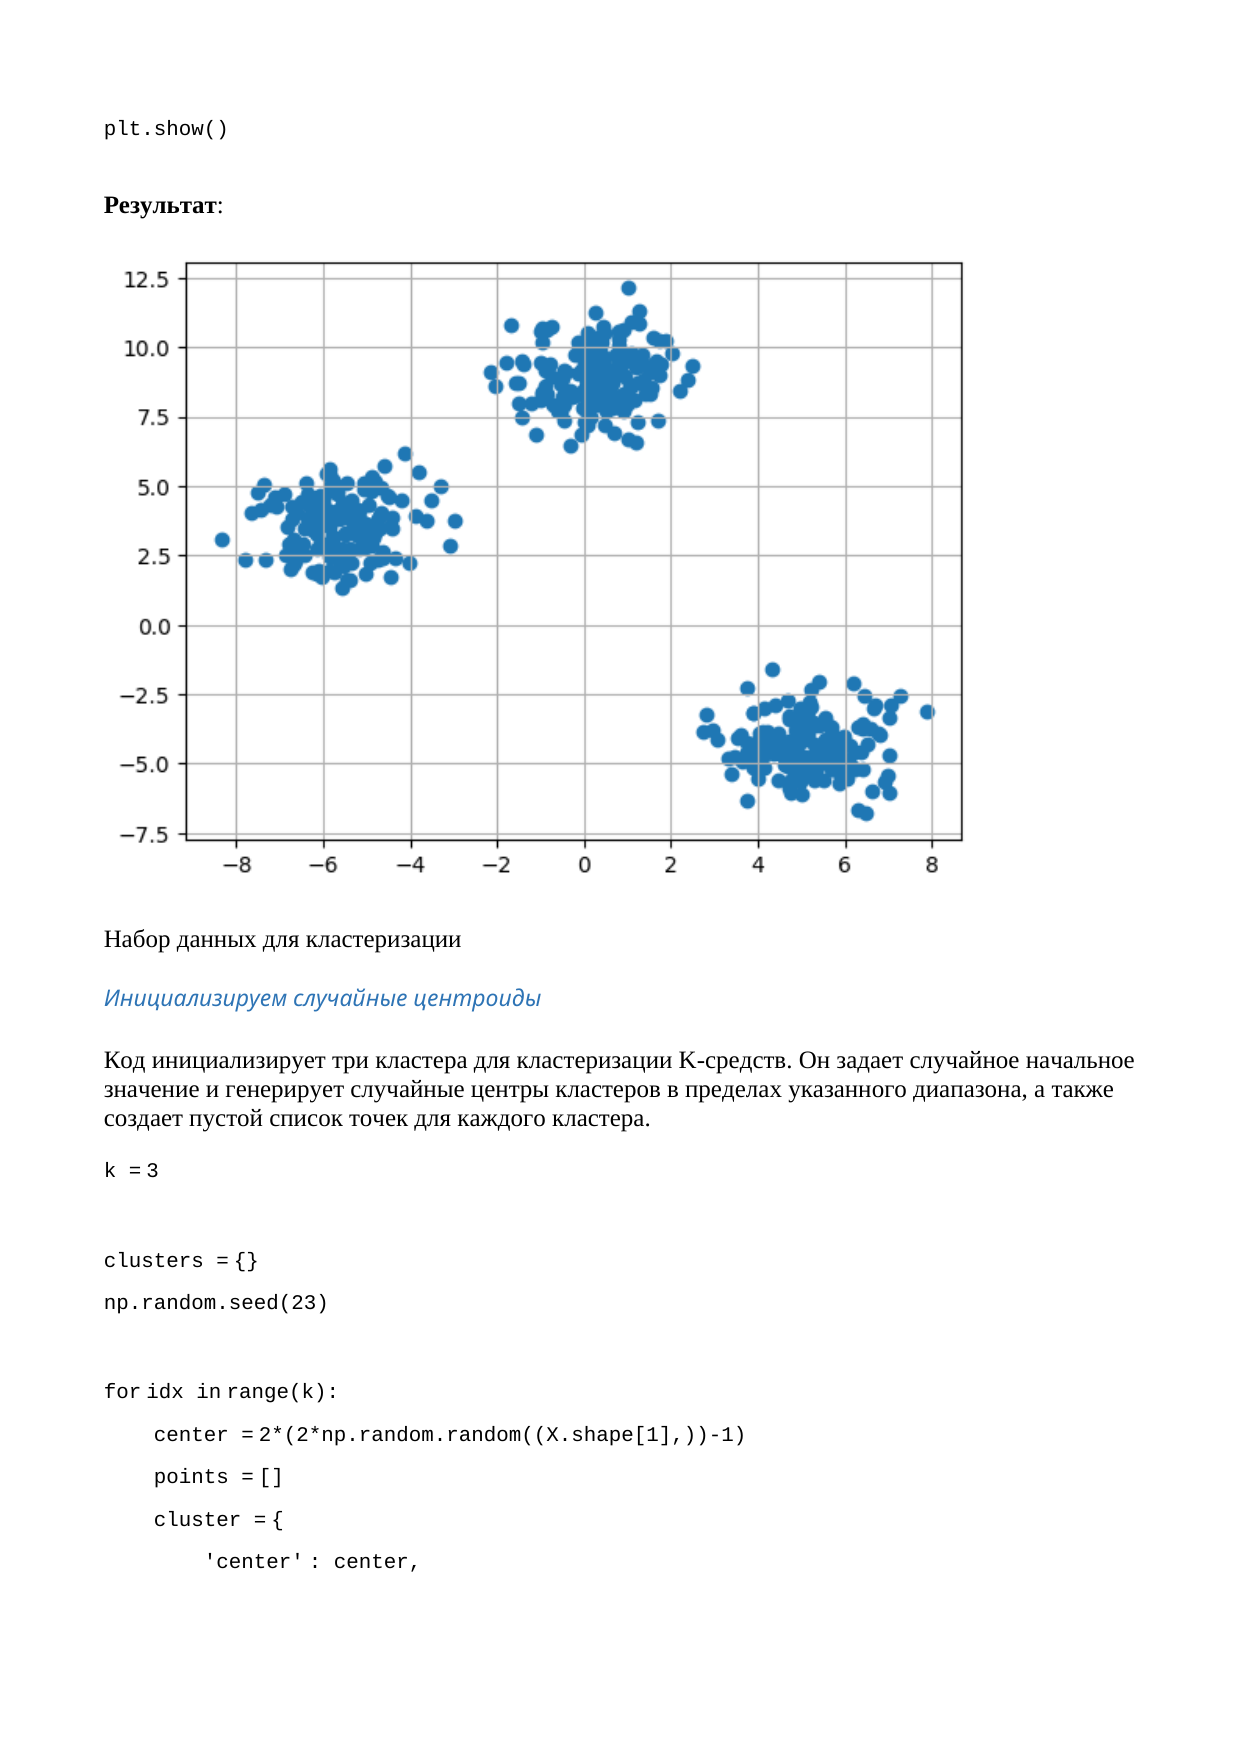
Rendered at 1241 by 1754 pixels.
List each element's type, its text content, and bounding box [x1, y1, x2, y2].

text Результат: [103, 190, 1152, 218]
text Набор данных для кластеризации [103, 924, 1152, 953]
text Код инициализирует три кластера для кластеризации K-средств. Он задает случайное начальное значение и генерирует случайные центры кластеров в пределах указанного диапазона, а также создает пустой список точек для каждого кластера. [103, 1045, 1152, 1131]
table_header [104, 118, 1042, 161]
picture [103, 247, 977, 893]
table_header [104, 1161, 746, 1594]
subtitle Инициализируем случайные центроиды [103, 982, 1152, 1013]
